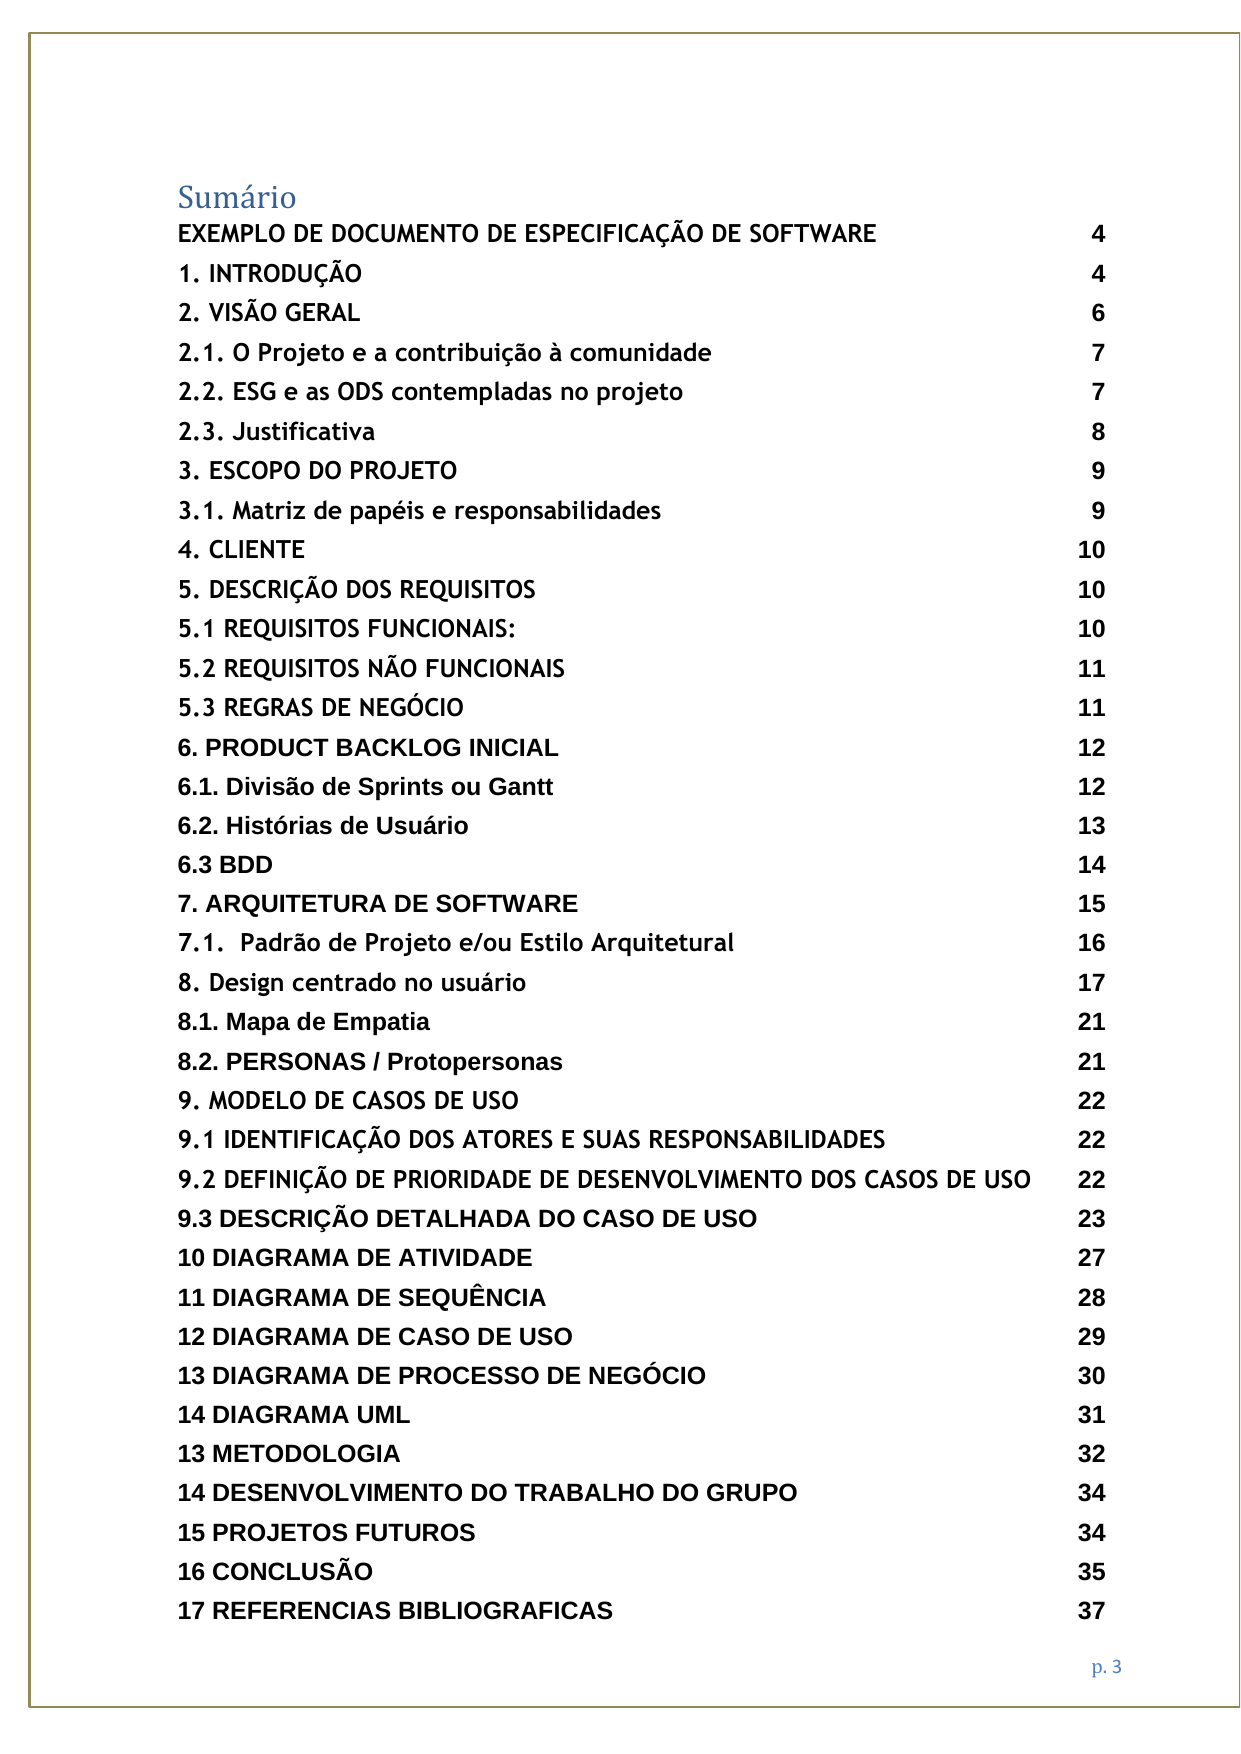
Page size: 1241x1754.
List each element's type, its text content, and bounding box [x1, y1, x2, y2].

text Sumário [177, 177, 1122, 216]
